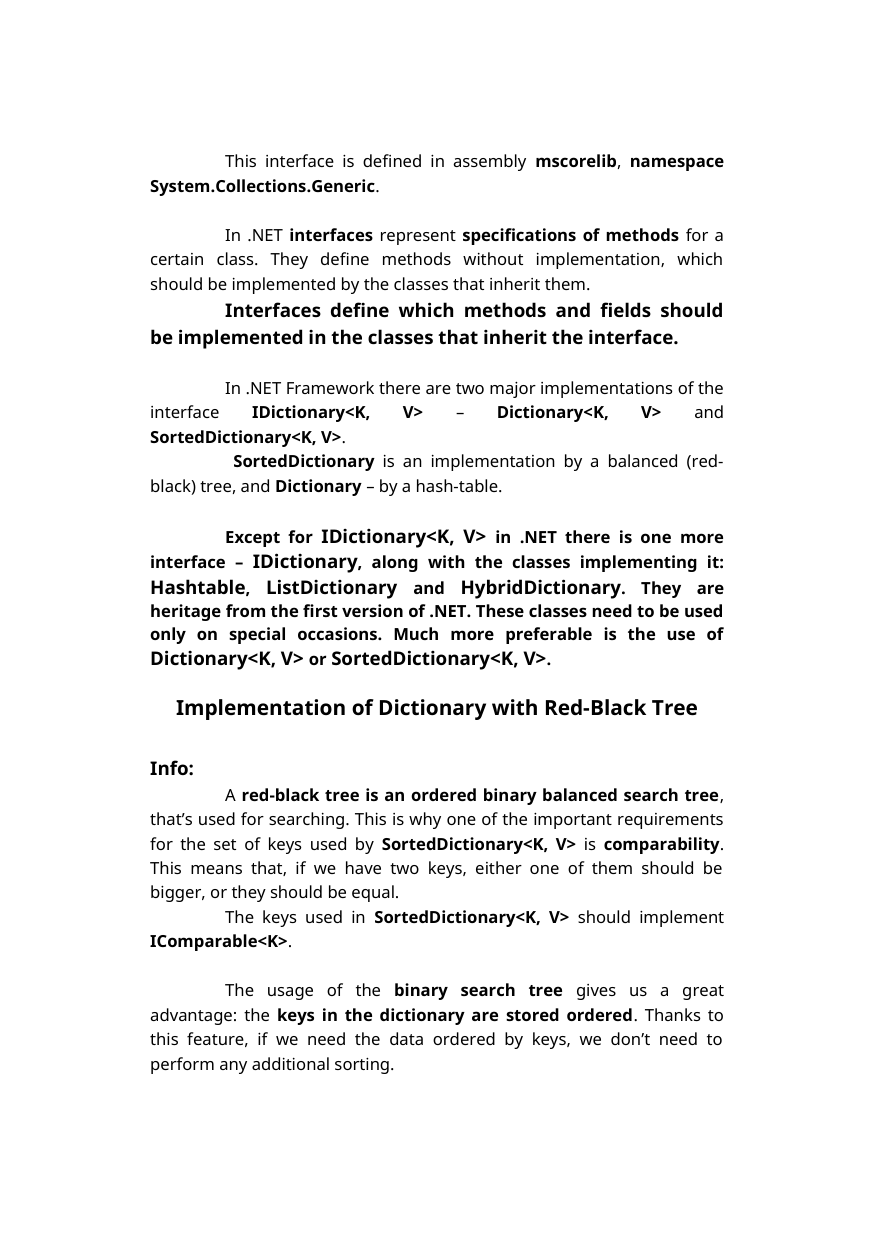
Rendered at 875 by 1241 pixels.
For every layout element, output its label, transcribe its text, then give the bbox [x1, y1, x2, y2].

text In .NET interfaces represent specifications of methods for a certain class. They define methods without implementation, which should be implemented by the classes that inherit them. [150, 223, 724, 295]
text Except for IDictionary<K, V> in .NET there is one more interface – IDictionary, along with the classes implementing it: Hashtable, ListDictionary and HybridDictionary. They are heritage from the first version of .NET. These classes need to be used only on special occasions. Much more preferable is the use of Dictionary<K, V> or SortedDictionary<K, V>. [150, 523, 724, 671]
text The keys used in SortedDictionary<K, V> should implement IComparable<K>. [150, 906, 724, 953]
text Info: [150, 756, 724, 781]
text This interface is defined in assembly mscorelib, namespace System.Collections.Generic. [150, 150, 724, 197]
text A red-black tree is an ordered binary balanced search tree, that’s used for searching. This is why one of the important requirements for the set of keys used by SortedDictionary<K, V> is comparability. This means that, if we have two keys, either one of them should be bigger, or they should be equal. [150, 783, 724, 904]
text In .NET Framework there are two major implementations of the interface IDictionary<K, V> – Dictionary<K, V> and SortedDictionary<K, V>. [150, 376, 724, 448]
text SortedDictionary is an implementation by a balanced (red-black) tree, and Dictionary – by a hash-table. [150, 450, 724, 497]
text Interfaces define which methods and fields should be implemented in the classes that inherit the interface. [150, 297, 724, 350]
text The usage of the binary search tree gives us a great advantage: the keys in the dictionary are stored ordered. Thanks to this feature, if we need the data ordered by keys, we don’t need to perform any additional sorting. [150, 979, 724, 1075]
text Implementation of Dictionary with Red-Black Tree [150, 693, 724, 722]
